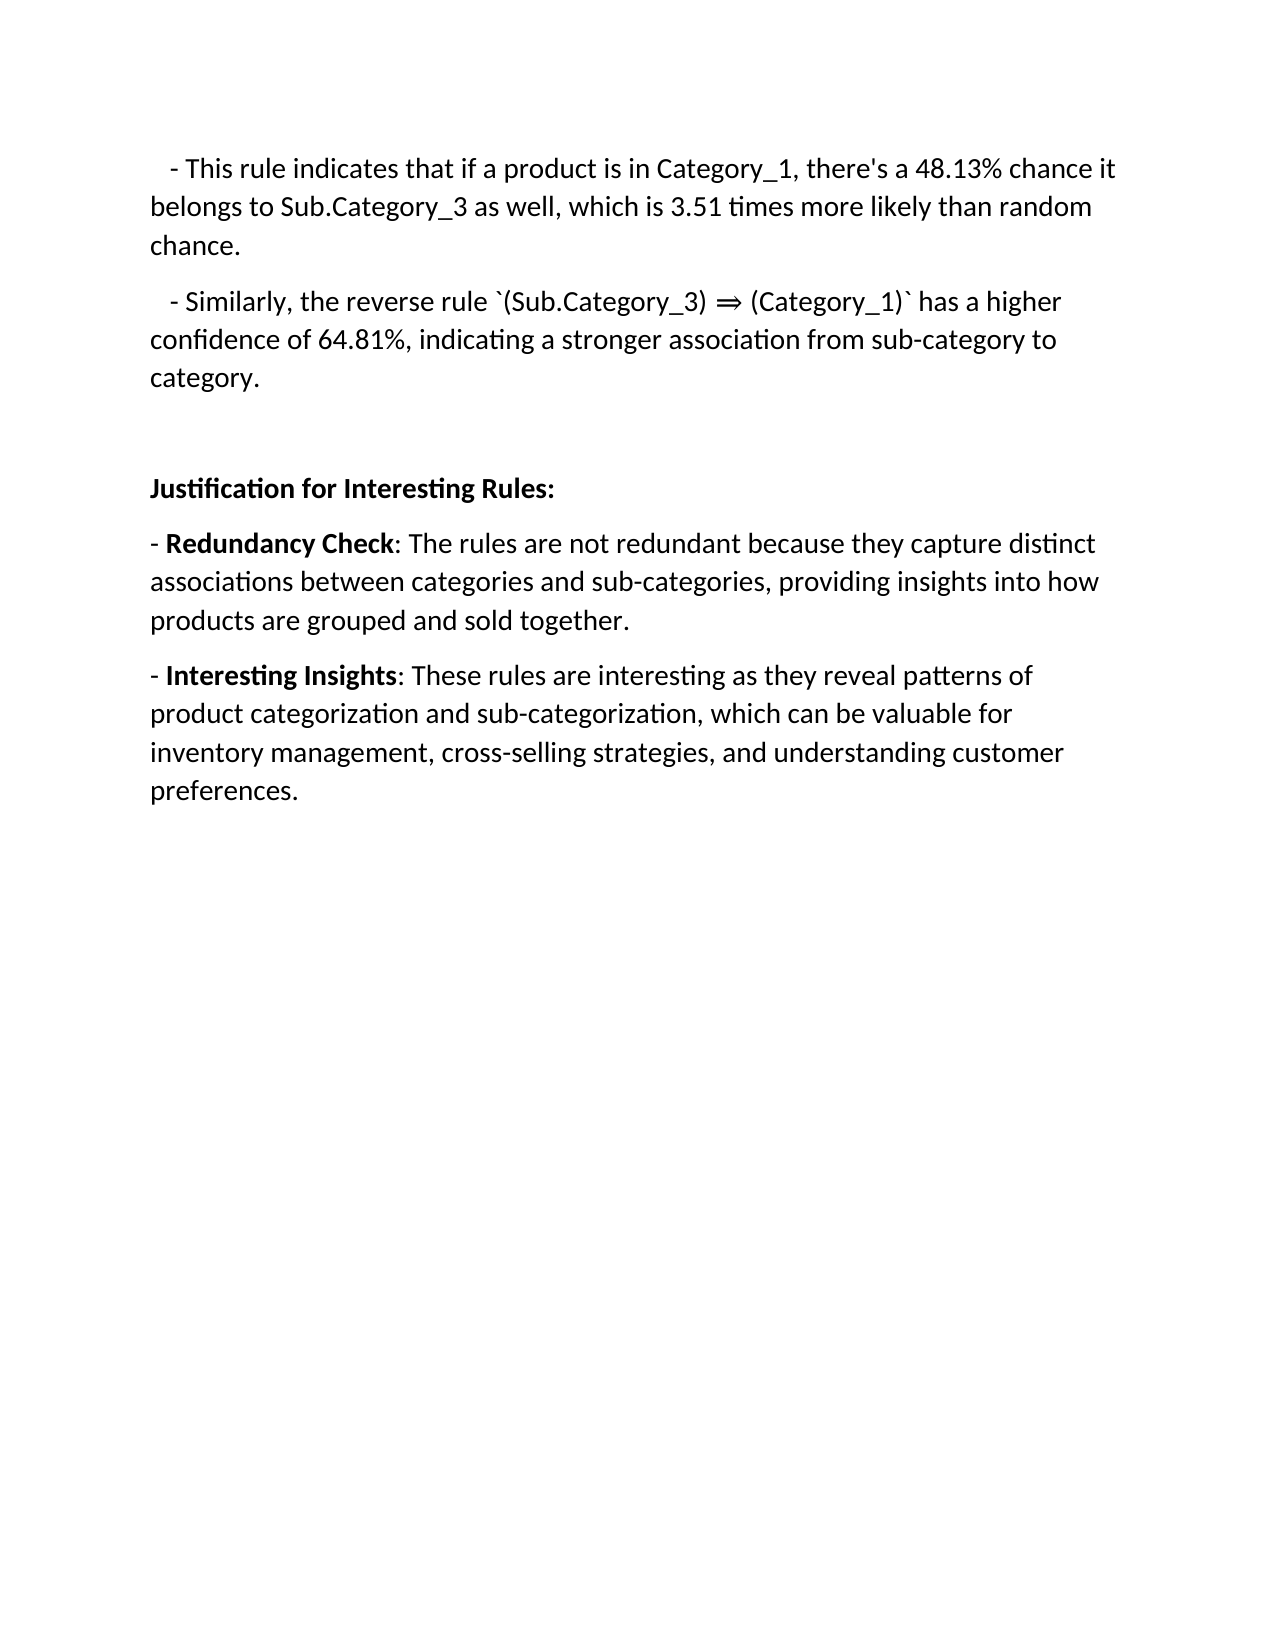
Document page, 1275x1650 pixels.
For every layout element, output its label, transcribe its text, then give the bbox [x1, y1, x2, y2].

text - Similarly, the reverse rule `(Sub.Category_3) ⇒ (Category_1)` has a higher confidence of 64.81%, indicating a stronger association from sub-category to category. [150, 282, 1125, 395]
text Justification for Interesting Rules: [150, 470, 1125, 505]
text - Interesting Insights: These rules are interesting as they reveal patterns of product categorization and sub-categorization, which can be valuable for inventory management, cross-selling strategies, and understanding customer preferences. [150, 657, 1125, 808]
text - Redundancy Check: The rules are not redundant because they capture distinct associations between categories and sub-categories, providing insights into how products are grouped and sold together. [150, 525, 1125, 637]
text - This rule indicates that if a product is in Category_1, there's a 48.13% chance it belongs to Sub.Category_3 as well, which is 3.51 times more likely than random chance. [150, 150, 1125, 262]
